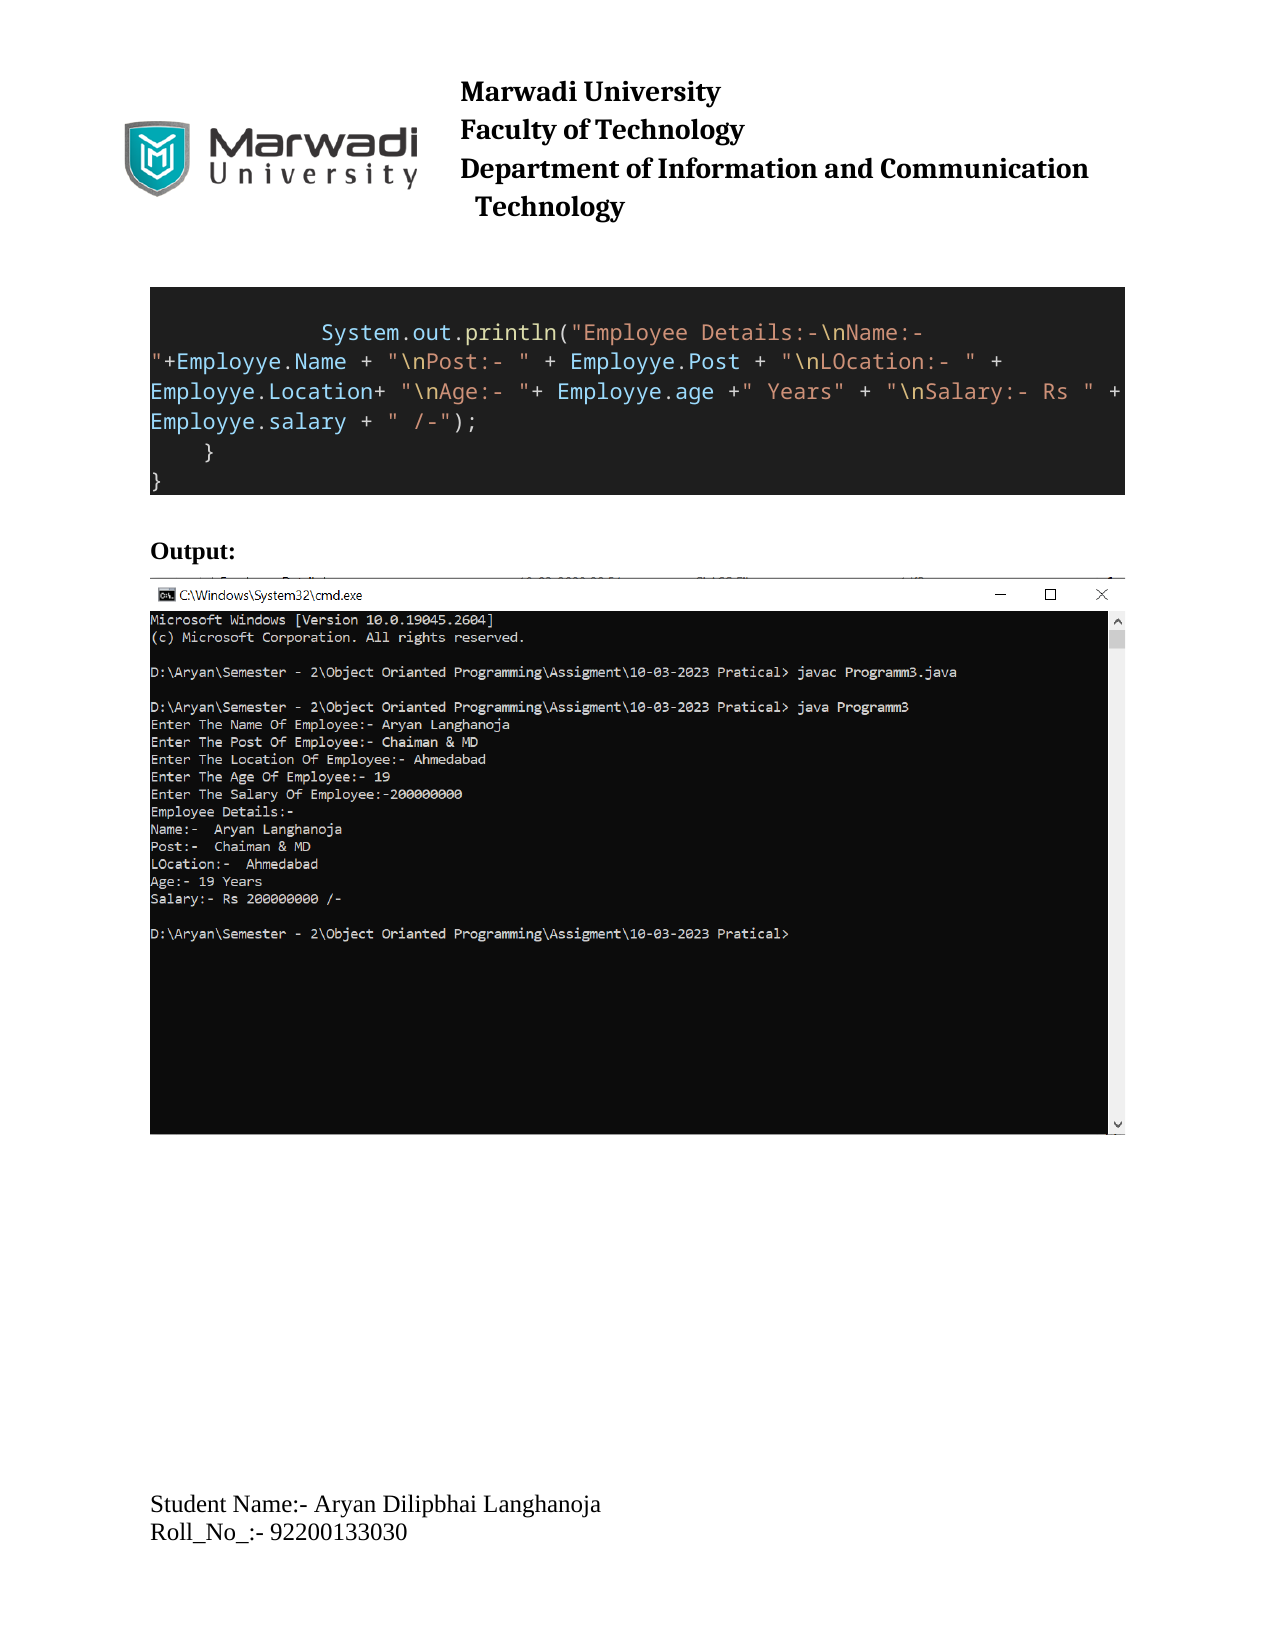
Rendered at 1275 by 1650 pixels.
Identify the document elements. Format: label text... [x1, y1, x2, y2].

text System.out.println("Employee Details:-\nName:- "+Employye.Name + "\nPost:- " + Employye.Post + "\nLOcation:- " + Employye.Location+ "\nAge:- "+ Employye.age +" Years" + "\nSalary:- Rs " + Employye.salary + " /-"); [150, 316, 1125, 436]
text Output: [150, 536, 1125, 565]
text } [150, 465, 1125, 495]
picture [106, 101, 435, 216]
text } [150, 436, 1125, 465]
picture [150, 577, 1125, 1135]
